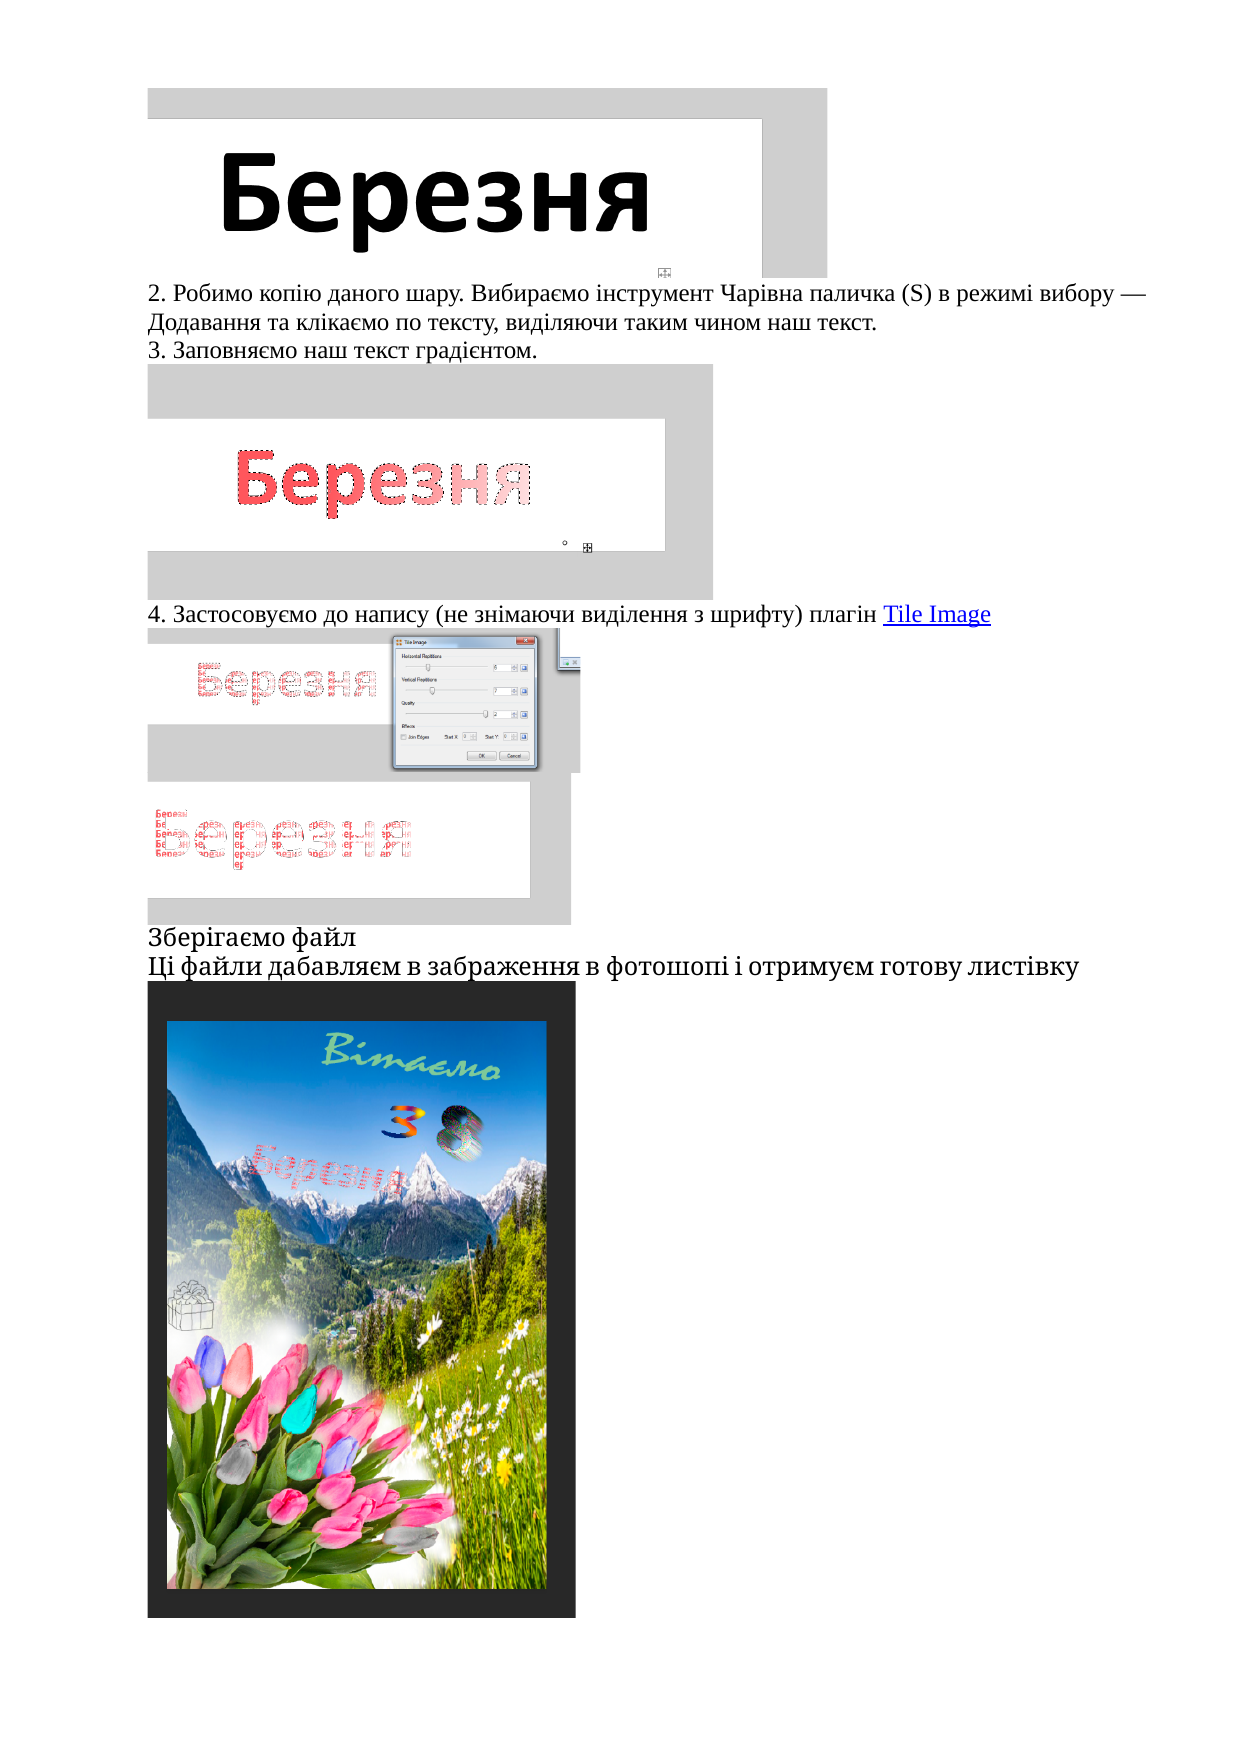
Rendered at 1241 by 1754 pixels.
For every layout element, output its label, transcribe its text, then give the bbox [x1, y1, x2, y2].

picture [147, 88, 828, 278]
text 2. Робимо копію даного шару. Вибираємо інструмент Чарівна паличка (S) в режимі вибору — Додавання та клікаємо по тексту, виділяючи таким чином наш текст. 3. Заповняємо наш текст градієнтом. [148, 278, 1152, 364]
picture [147, 364, 714, 600]
picture [147, 981, 576, 1618]
text Зберігаємо файл [148, 924, 1152, 953]
text Ці файли дабавляєм в забраження в фотошопі і отримуєм готову листівку [148, 953, 1152, 982]
picture [147, 628, 581, 925]
text 4. Застосовуємо до напису (не знімаючи виділення з шрифту) плагін Tile Image [148, 599, 1152, 628]
